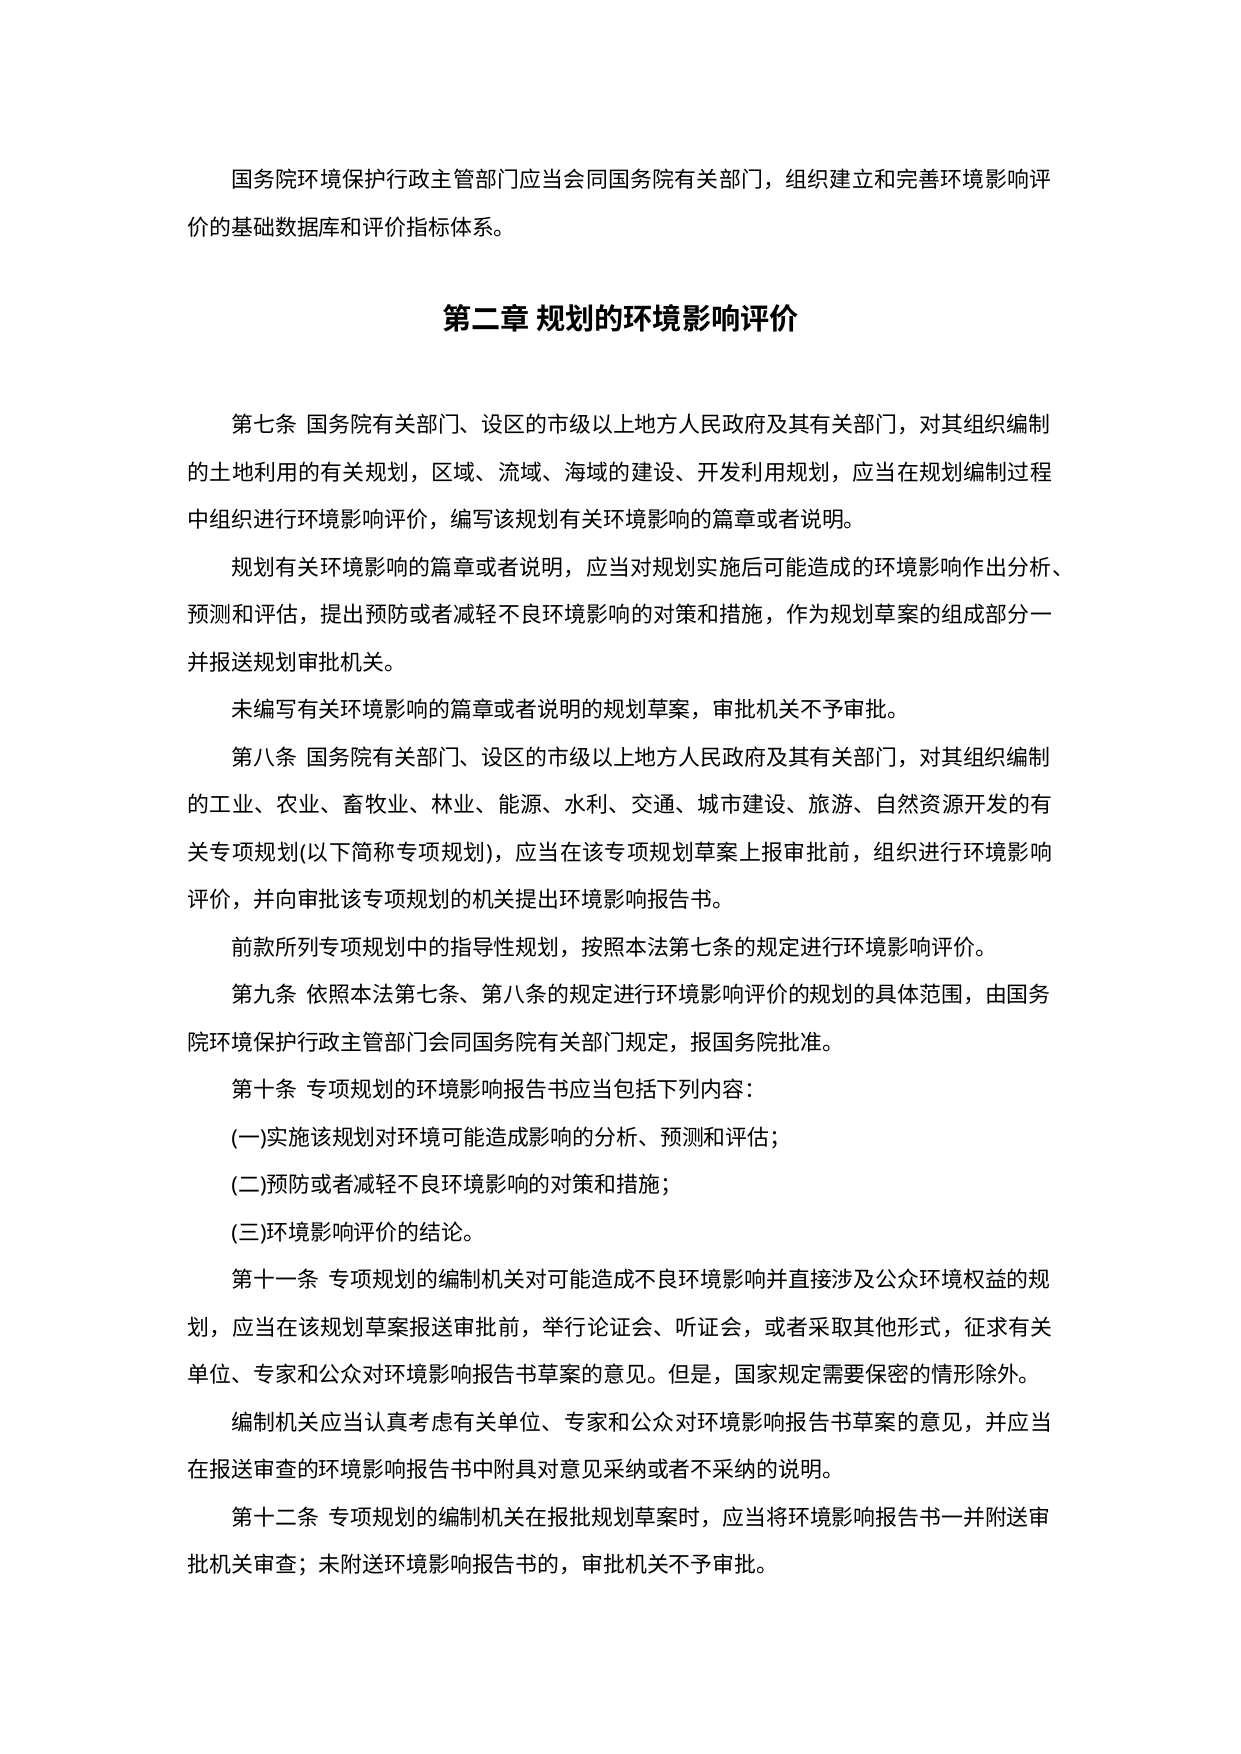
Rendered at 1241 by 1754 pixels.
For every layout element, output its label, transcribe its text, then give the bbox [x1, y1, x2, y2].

text 第十条 专项规划的环境影响报告书应当包括下列内容： [187, 1072, 1053, 1104]
text 第八条 国务院有关部门、设区的市级以上地方人民政府及其有关部门，对其组织编制的工业、农业、畜牧业、林业、能源、水利、交通、城市建设、旅游、自然资源开发的有关专项规划(以下简称专项规划)，应当在该专项规划草案上报审批前，组织进行环境影响评价，并向审批该专项规划的机关提出环境影响报告书。 [187, 739, 1053, 914]
text 规划有关环境影响的篇章或者说明，应当对规划实施后可能造成的环境影响作出分析、预测和评估，提出预防或者减轻不良环境影响的对策和措施，作为规划草案的组成部分一并报送规划审批机关。 [187, 549, 1053, 676]
text 前款所列专项规划中的指导性规划，按照本法第七条的规定进行环境影响评价。 [187, 929, 1053, 961]
text 第十二条 专项规划的编制机关在报批规划草案时，应当将环境影响报告书一并附送审批机关审查；未附送环境影响报告书的，审批机关不予审批。 [187, 1500, 1053, 1579]
text 国务院环境保护行政主管部门应当会同国务院有关部门，组织建立和完善环境影响评价的基础数据库和评价指标体系。 [187, 162, 1053, 241]
text 第十一条 专项规划的编制机关对可能造成不良环境影响并直接涉及公众环境权益的规划，应当在该规划草案报送审批前，举行论证会、听证会，或者采取其他形式，征求有关单位、专家和公众对环境影响报告书草案的意见。但是，国家规定需要保密的情形除外。 [187, 1262, 1053, 1389]
subtitle 第二章 规划的环境影响评价 [187, 284, 1053, 349]
text 未编写有关环境影响的篇章或者说明的规划草案，审批机关不予审批。 [187, 692, 1053, 724]
text 第七条 国务院有关部门、设区的市级以上地方人民政府及其有关部门，对其组织编制的土地利用的有关规划，区域、流域、海域的建设、开发利用规划，应当在规划编制过程中组织进行环境影响评价，编写该规划有关环境影响的篇章或者说明。 [187, 407, 1053, 534]
text (一)实施该规划对环境可能造成影响的分析、预测和评估； [187, 1119, 1053, 1151]
text 第九条 依照本法第七条、第八条的规定进行环境影响评价的规划的具体范围，由国务院环境保护行政主管部门会同国务院有关部门规定，报国务院批准。 [187, 977, 1053, 1056]
text (二)预防或者减轻不良环境影响的对策和措施； [187, 1167, 1053, 1199]
text 编制机关应当认真考虑有关单位、专家和公众对环境影响报告书草案的意见，并应当在报送审查的环境影响报告书中附具对意见采纳或者不采纳的说明。 [187, 1405, 1053, 1484]
text (三)环境影响评价的结论。 [187, 1215, 1053, 1247]
